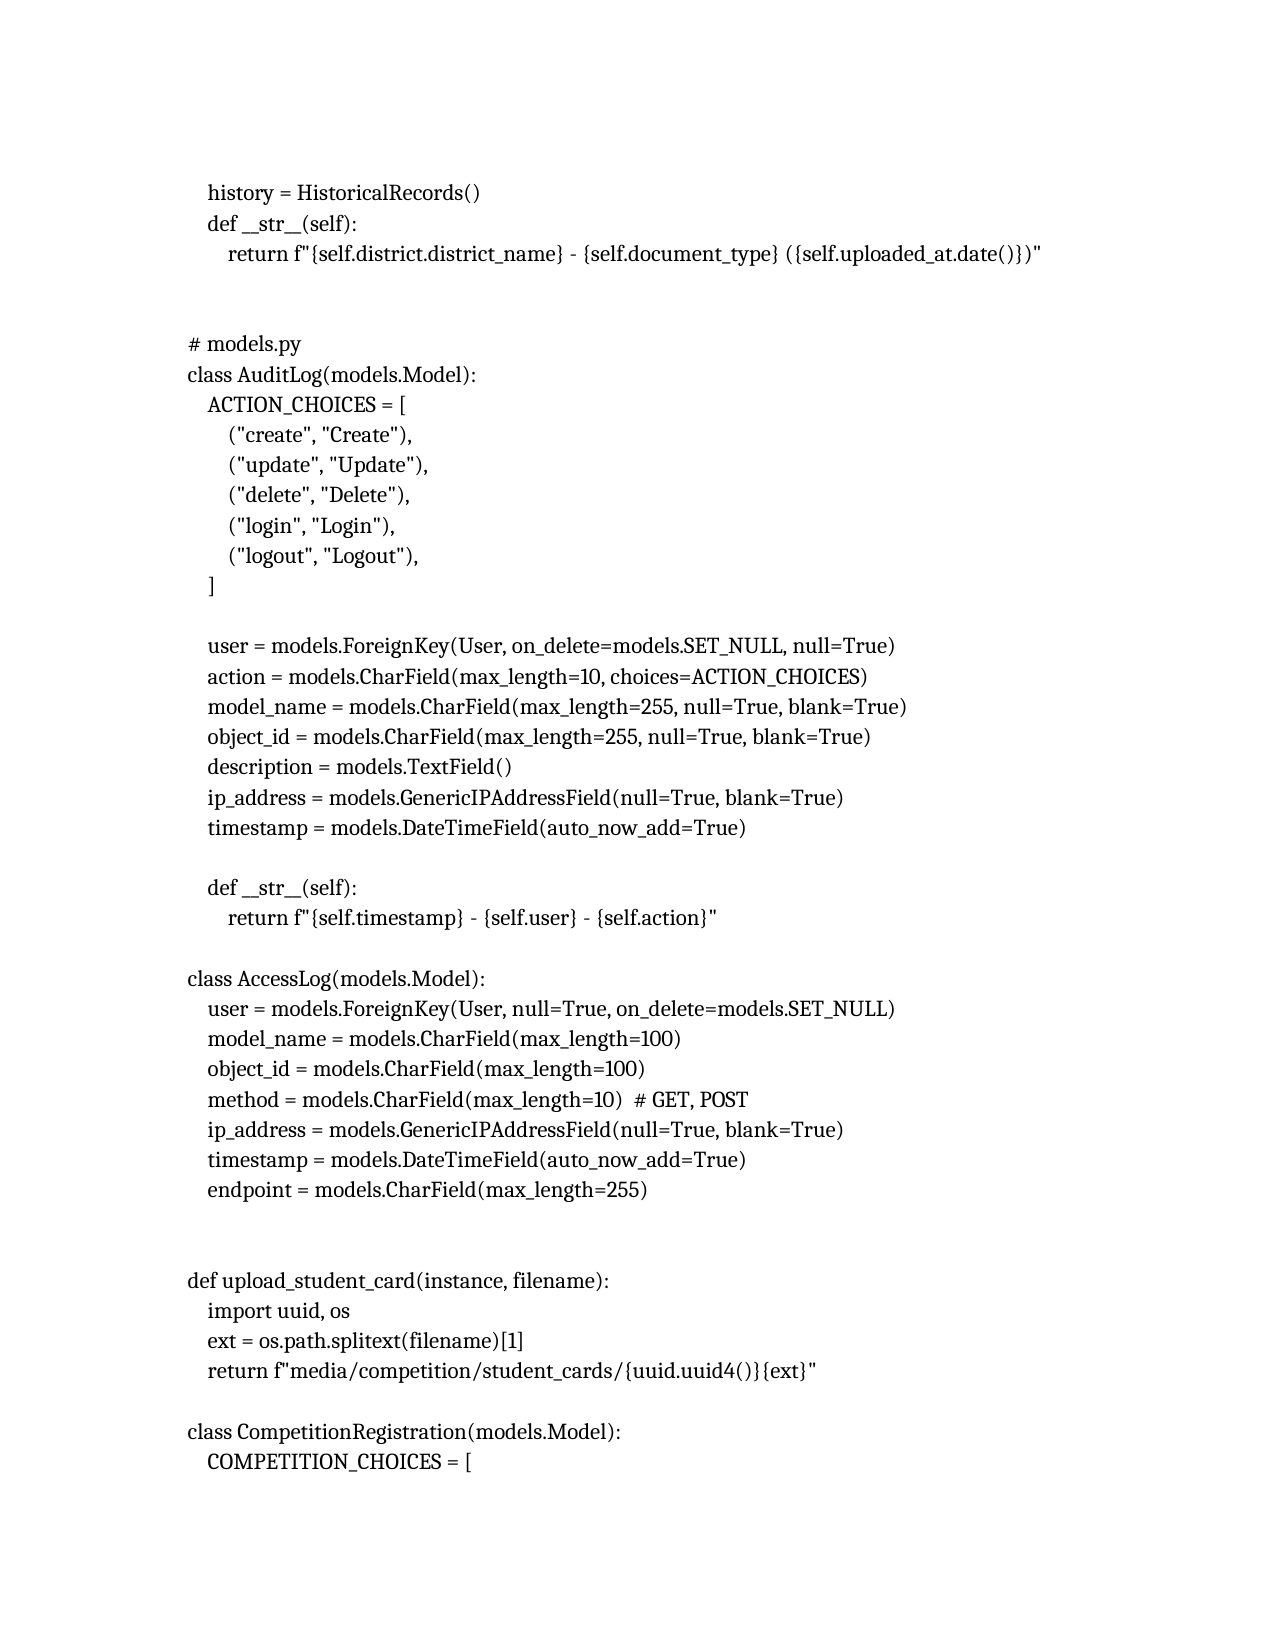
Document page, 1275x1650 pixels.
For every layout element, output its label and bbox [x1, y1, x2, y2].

text [187, 150, 1087, 1475]
